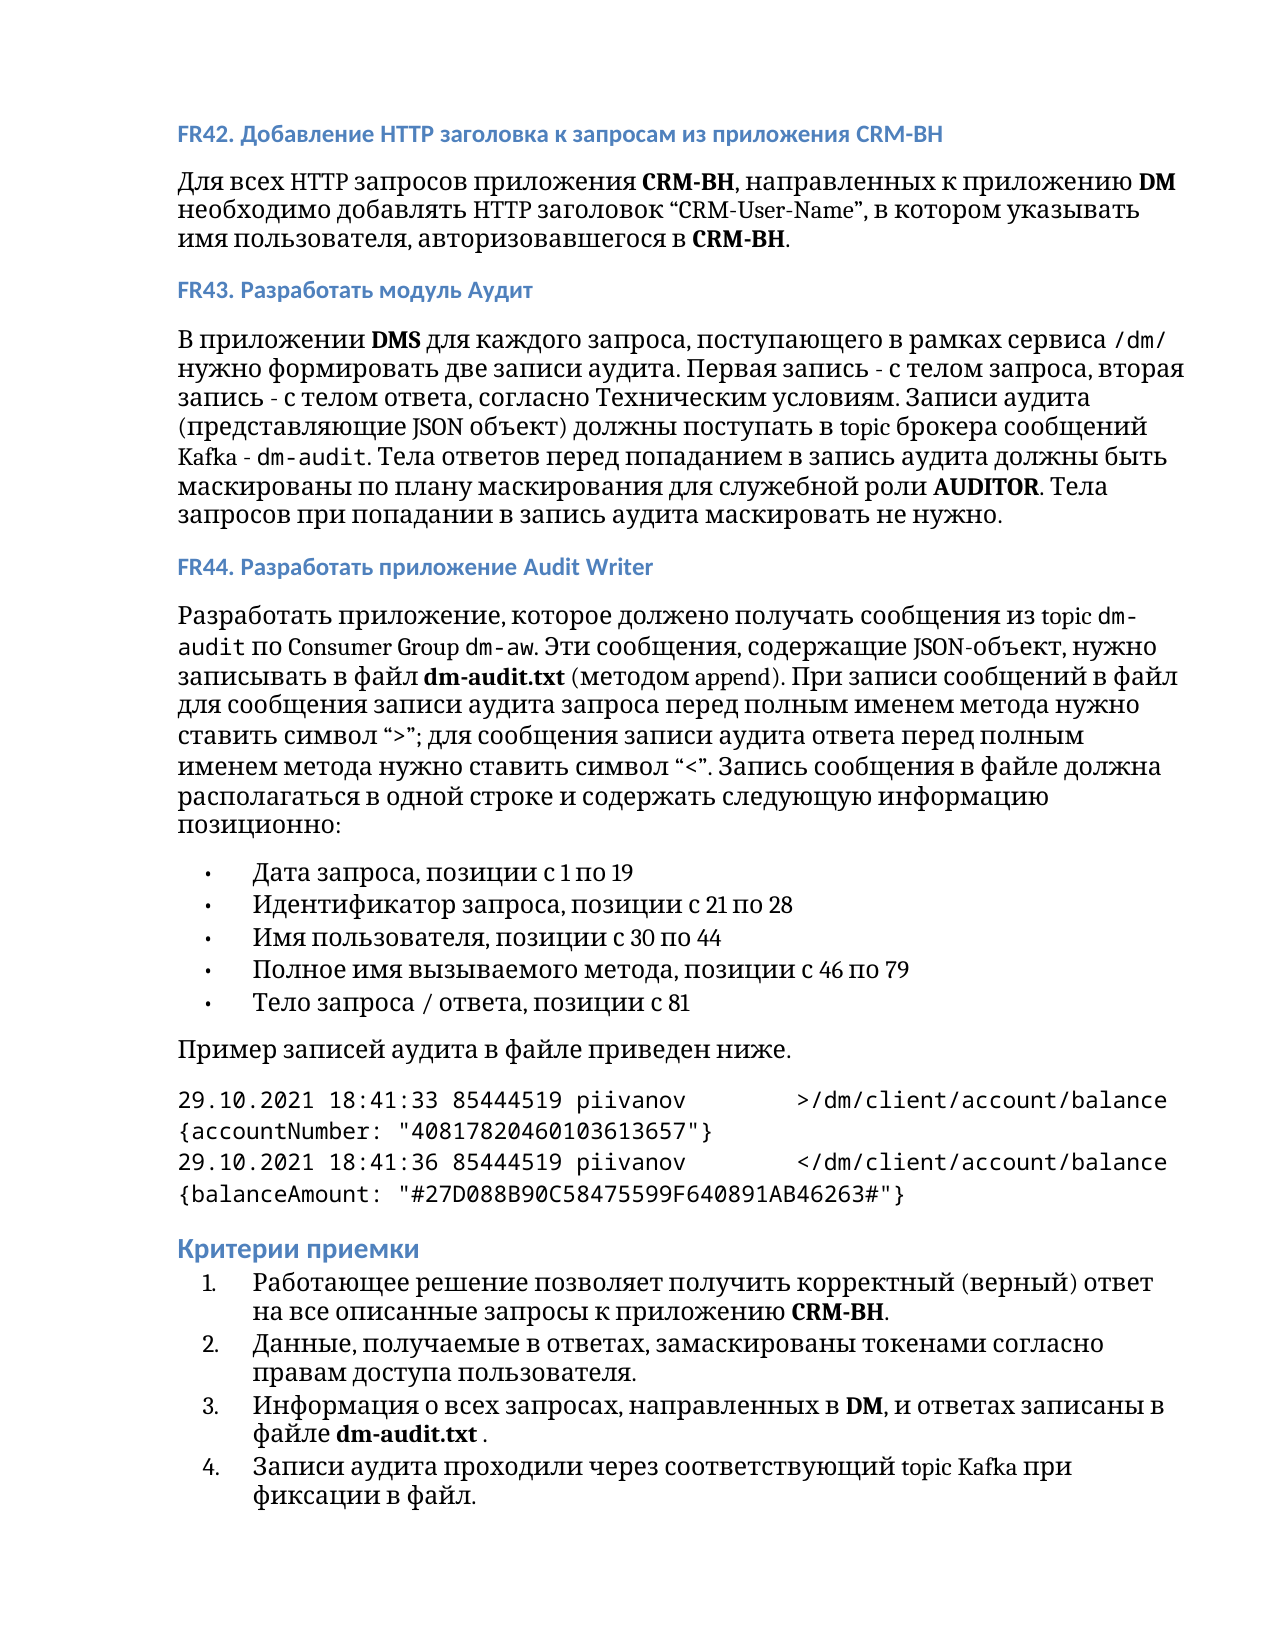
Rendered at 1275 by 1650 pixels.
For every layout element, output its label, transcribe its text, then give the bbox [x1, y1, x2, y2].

list Имя пользователя, позиции с 30 по 44 [202, 924, 1186, 953]
text В приложении DMS для каждого запроса, поступающего в рамках сервиса /dm/ нужно формировать две записи аудита. Первая запись - с телом запроса, вторая запись - с телом ответа, согласно Техническим условиям. Записи аудита (представляющие JSON объект) должны поступать в topic брокера сообщений Kafka - dm-audit. Тела ответов перед попаданием в запись аудита должны быть маскированы по плану маскирования для служебной роли AUDITOR. Тела запросов при попадании в запись аудита маскировать не нужно. [177, 324, 1186, 530]
list Работающее решение позволяет получить корректный (верный) ответ на все описанные запросы к приложению CRM-BH. [202, 1269, 1186, 1327]
subtitle FR42. Добавление HTTP заголовка к запросам из приложения CRM-BH [177, 118, 1186, 149]
text Разработать приложение, которое должено получать сообщения из topic dm-audit по Consumer Group dm-aw. Эти сообщения, содержащие JSON-объект, нужно записывать в файл dm-audit.txt (методом append). При записи сообщений в файл для сообщения записи аудита запроса перед полным именем метода нужно ставить символ “>”; для сообщения записи аудита ответа перед полным именем метода нужно ставить символ “<”. Запись сообщения в файле должна располагаться в одной строке и содержать следующую информацию позиционно: [177, 600, 1186, 840]
list Дата запроса, позиции с 1 по 19 [202, 859, 1186, 888]
subtitle FR44. Разработать приложение Audit Writer [177, 551, 1186, 581]
text Пример записей аудита в файле приведен ниже. [177, 1036, 1186, 1065]
subtitle FR43. Разработать модуль Аудит [177, 274, 1186, 305]
list Данные, получаемые в ответах, замаскированы токенами согласно правам доступа пользователя. [202, 1330, 1186, 1388]
list Полное имя вызываемого метода, позиции с 46 по 79 [202, 956, 1186, 985]
list Тело запроса / ответа, позиции с 81 [202, 989, 1186, 1018]
list Идентификатор запроса, позиции с 21 по 28 [202, 891, 1186, 920]
text Для всех HTTP запросов приложения CRM-BH, направленных к приложению DM необходимо добавлять HTTP заголовок “CRM-User-Name”, в котором указывать имя пользователя, авторизовавшегося в CRM-BH. [177, 167, 1186, 254]
subtitle Критерии приемки [177, 1230, 1186, 1265]
text 29.10.2021 18:41:33 85444519 piivanov >/dm/client/account/balance {accountNumber: "40817820460103613657"} 29.10.2021 18:41:36 85444519 piivanov </dm/client/account/balance {balanceAmount: "#27D088B90C58475599F640891AB46263#"} [177, 1084, 1186, 1209]
list Записи аудита проходили через соответствующий topic Kafka при фиксации в файл. [202, 1453, 1186, 1510]
list Информация о всех запросах, направленных в DM, и ответах записаны в файле dm-audit.txt . [202, 1392, 1186, 1449]
